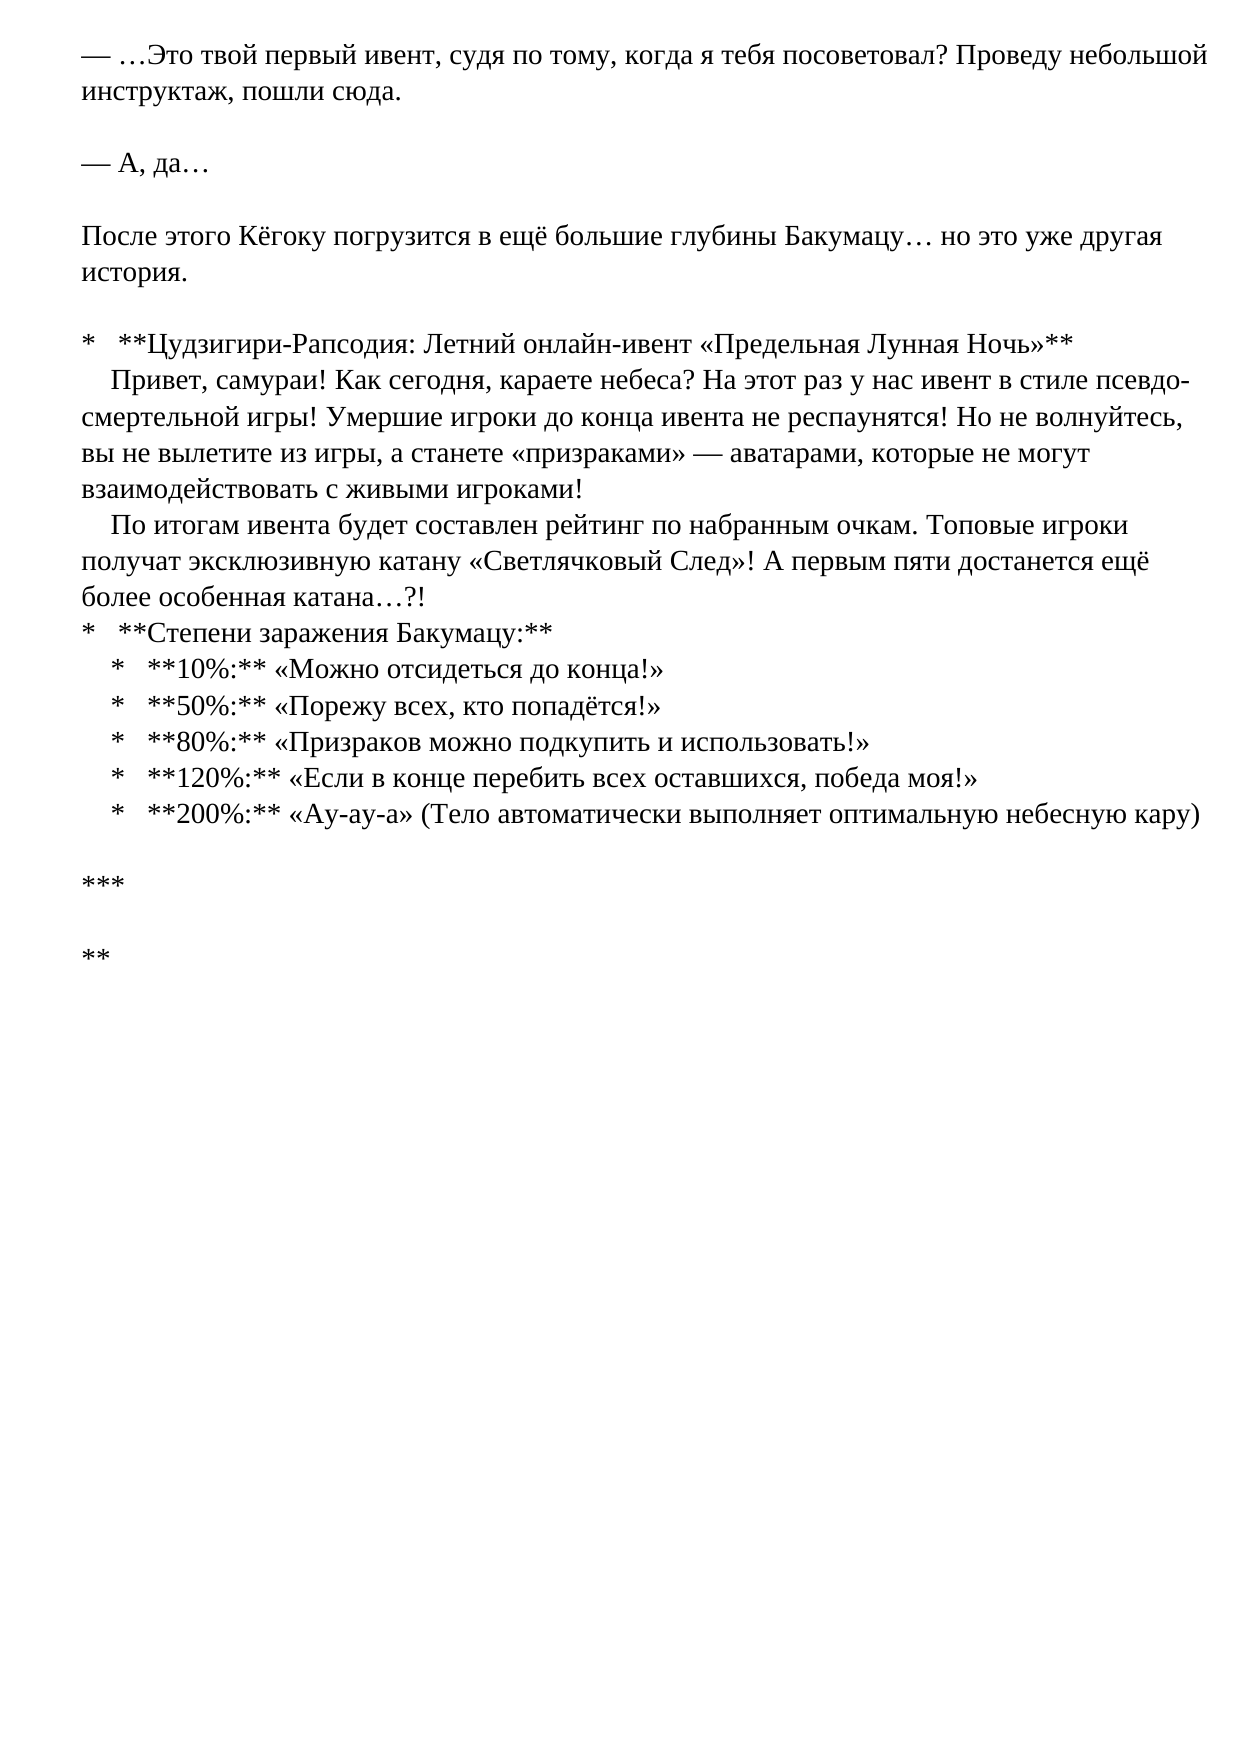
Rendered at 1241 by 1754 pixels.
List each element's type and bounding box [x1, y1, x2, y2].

text [81, 37, 1215, 974]
